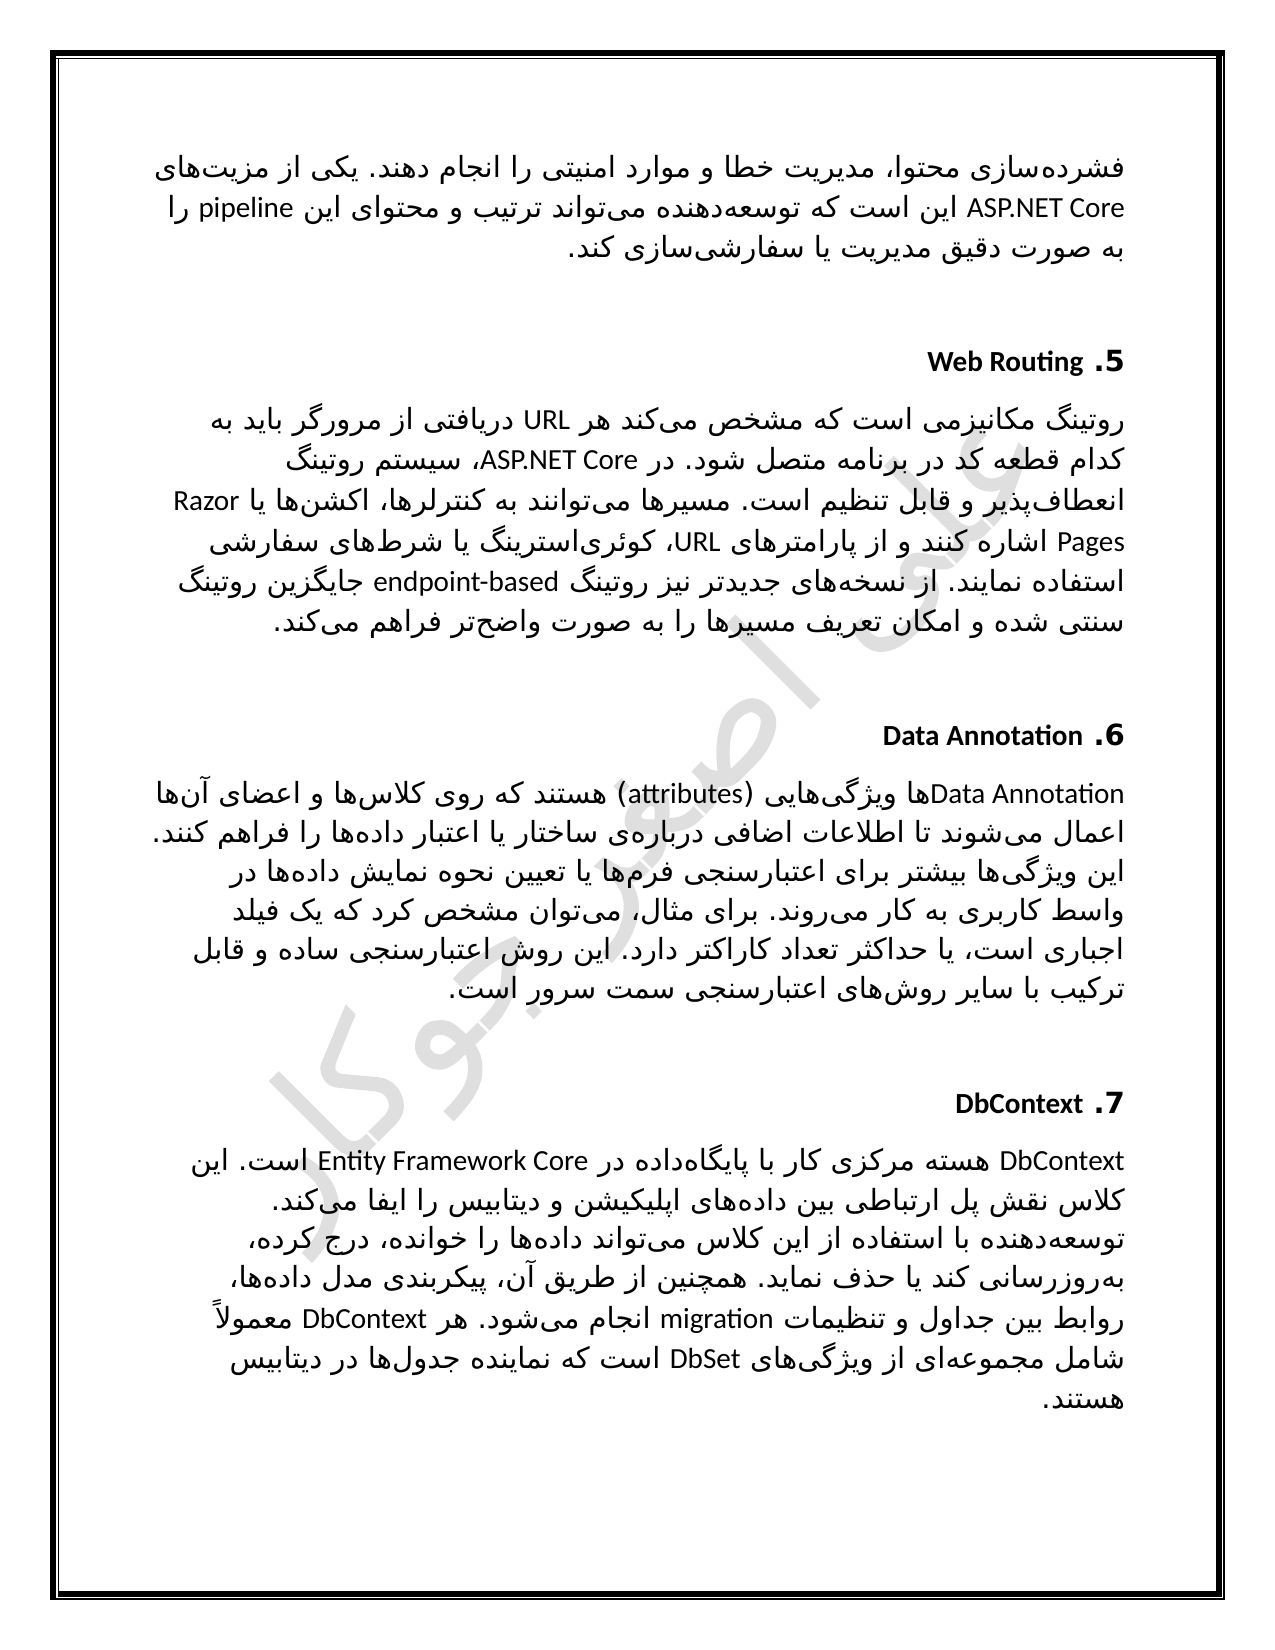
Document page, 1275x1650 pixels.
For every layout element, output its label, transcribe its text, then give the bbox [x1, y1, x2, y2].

text DbContext هسته مرکزی کار با پایگاه‌داده در Entity Framework Core است. این کلاس نقش پل ارتباطی بین داده‌های اپلیکیشن و دیتابیس را ایفا می‌کند. توسعه‌دهنده با استفاده از این کلاس می‌تواند داده‌ها را خوانده، درج کرده، به‌روزرسانی کند یا حذف نماید. همچنین از طریق آن، پیکربندی مدل داده‌ها، روابط بین جداول و تنظیمات migration انجام می‌شود. هر DbContext معمولاً شامل مجموعه‌ای از ویژگی‌های DbSet است که نماینده جدول‌ها در دیتابیس هستند. [150, 1142, 1125, 1415]
text روتینگ مکانیزمی است که مشخص می‌کند هر URL دریافتی از مرورگر باید به کدام قطعه کد در برنامه متصل شود. در ASP.NET Core، سیستم روتینگ انعطاف‌پذیر و قابل تنظیم است. مسیرها می‌توانند به کنترلرها، اکشن‌ها یا Razor Pages اشاره کنند و از پارامترهای URL، کوئری‌استرینگ یا شرط‌های سفارشی استفاده نمایند. از نسخه‌های جدیدتر نیز روتینگ endpoint-based جایگزین روتینگ سنتی شده و امکان تعریف مسیرها را به صورت واضح‌تر فراهم می‌کند. [150, 401, 1125, 638]
text Data Annotationها ویژگی‌هایی (attributes) هستند که روی کلاس‌ها و اعضای آن‌ها اعمال می‌شوند تا اطلاعات اضافی درباره‌ی ساختار یا اعتبار داده‌ها را فراهم کنند. این ویژگی‌ها بیشتر برای اعتبارسنجی فرم‌ها یا تعیین نحوه نمایش داده‌ها در واسط کاربری به کار می‌روند. برای مثال، می‌توان مشخص کرد که یک فیلد اجباری است، یا حداکثر تعداد کاراکتر دارد. این روش اعتبارسنجی ساده و قابل ترکیب با سایر روش‌های اعتبارسنجی سمت سرور است. [150, 775, 1125, 1005]
text 7. DbContext [150, 1085, 1125, 1120]
text 5. Web Routing [150, 343, 1125, 379]
text 6. Data Annotation [150, 717, 1125, 753]
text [150, 150, 1125, 264]
